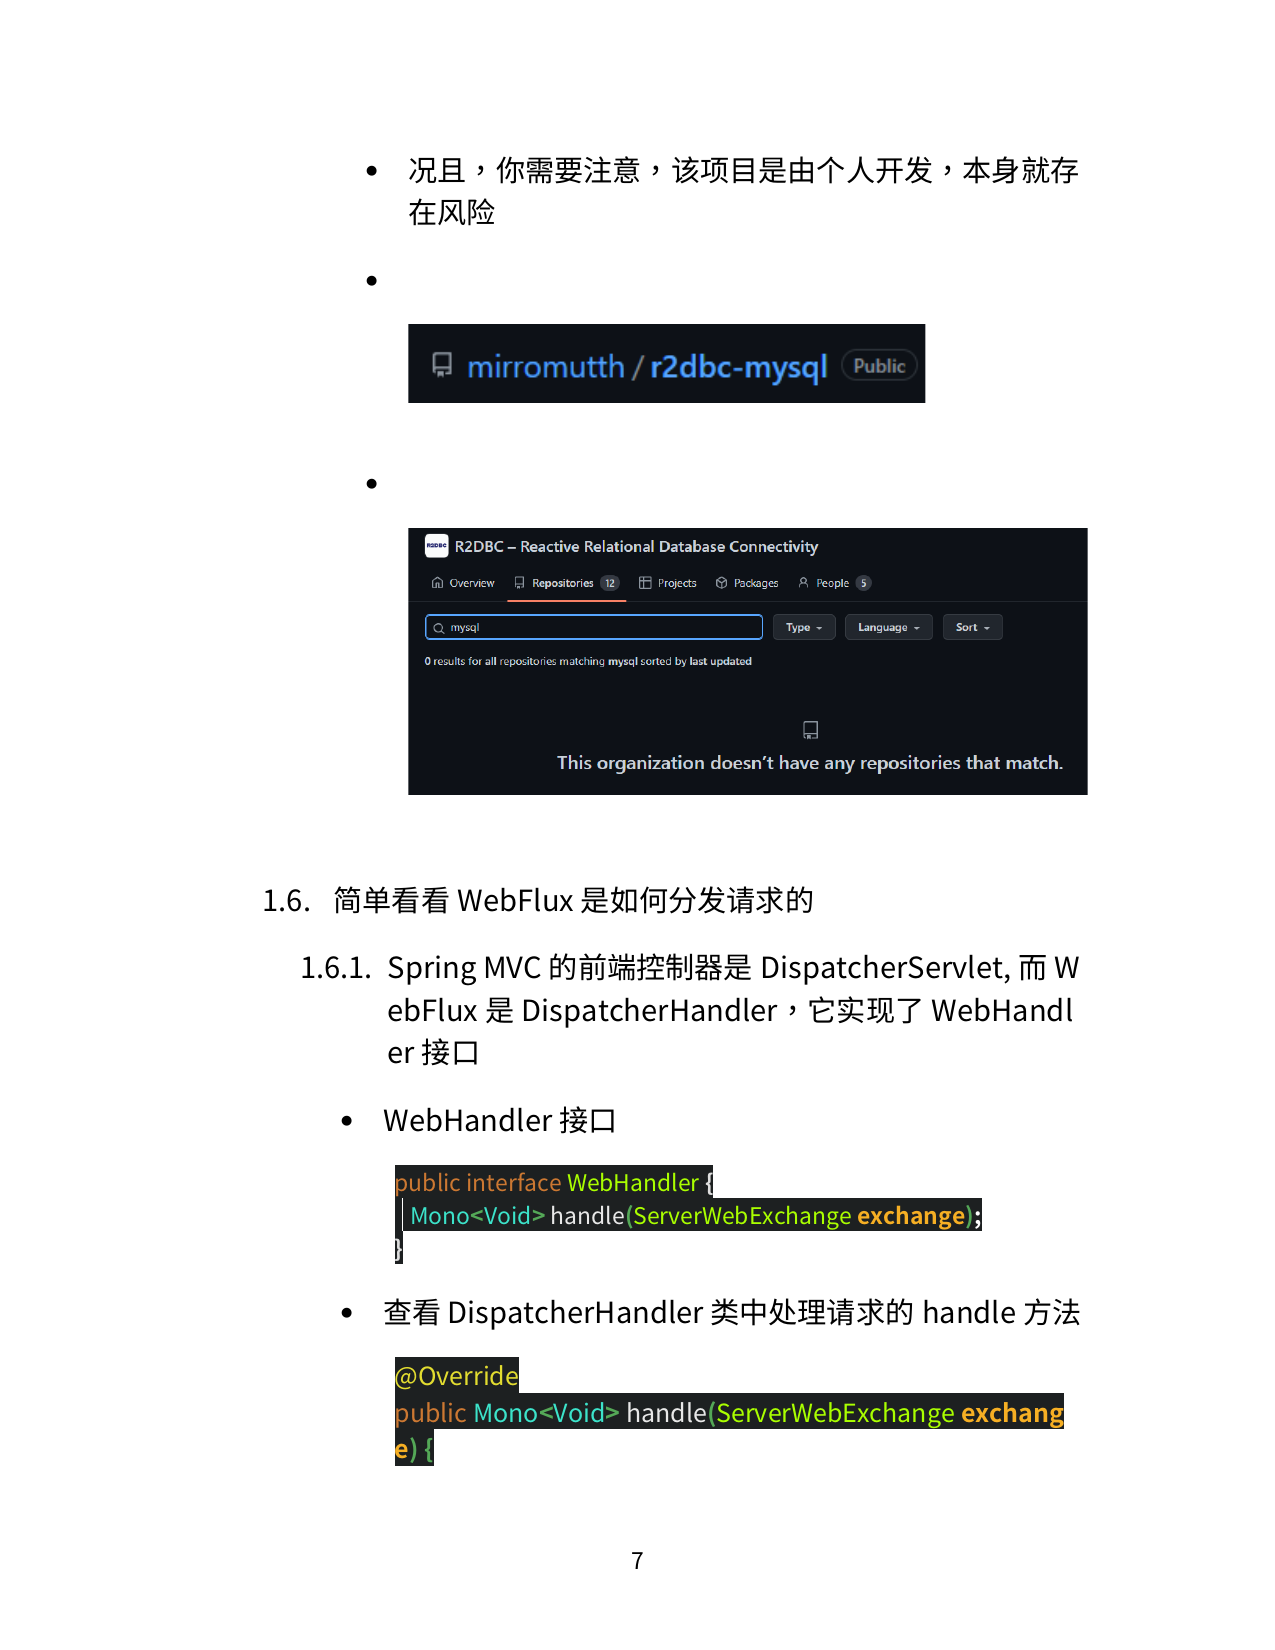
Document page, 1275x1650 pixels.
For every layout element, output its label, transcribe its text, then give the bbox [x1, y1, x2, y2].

list 查看DispatcherHandler类中处理请求的 handle 方法 [342, 1289, 1087, 1332]
list 简单看看 WebFlux 是如何分发请求的 [262, 878, 1087, 920]
list Spring MVC 的前端控制器是 DispatcherServlet, 而 WebFlux 是 DispatcherHandler，它实现了 WebHandler 接口 [300, 945, 1087, 1072]
list WebHandler 接口 [342, 1097, 1087, 1140]
picture [408, 324, 926, 403]
picture [408, 528, 1088, 795]
text public interface WebHandler { Mono<Void> handle(ServerWebExchange exchange); } [402, 1165, 1087, 1264]
list 况且，你需要注意，该项目是由个人开发，本身就存在风险 [367, 150, 1087, 232]
